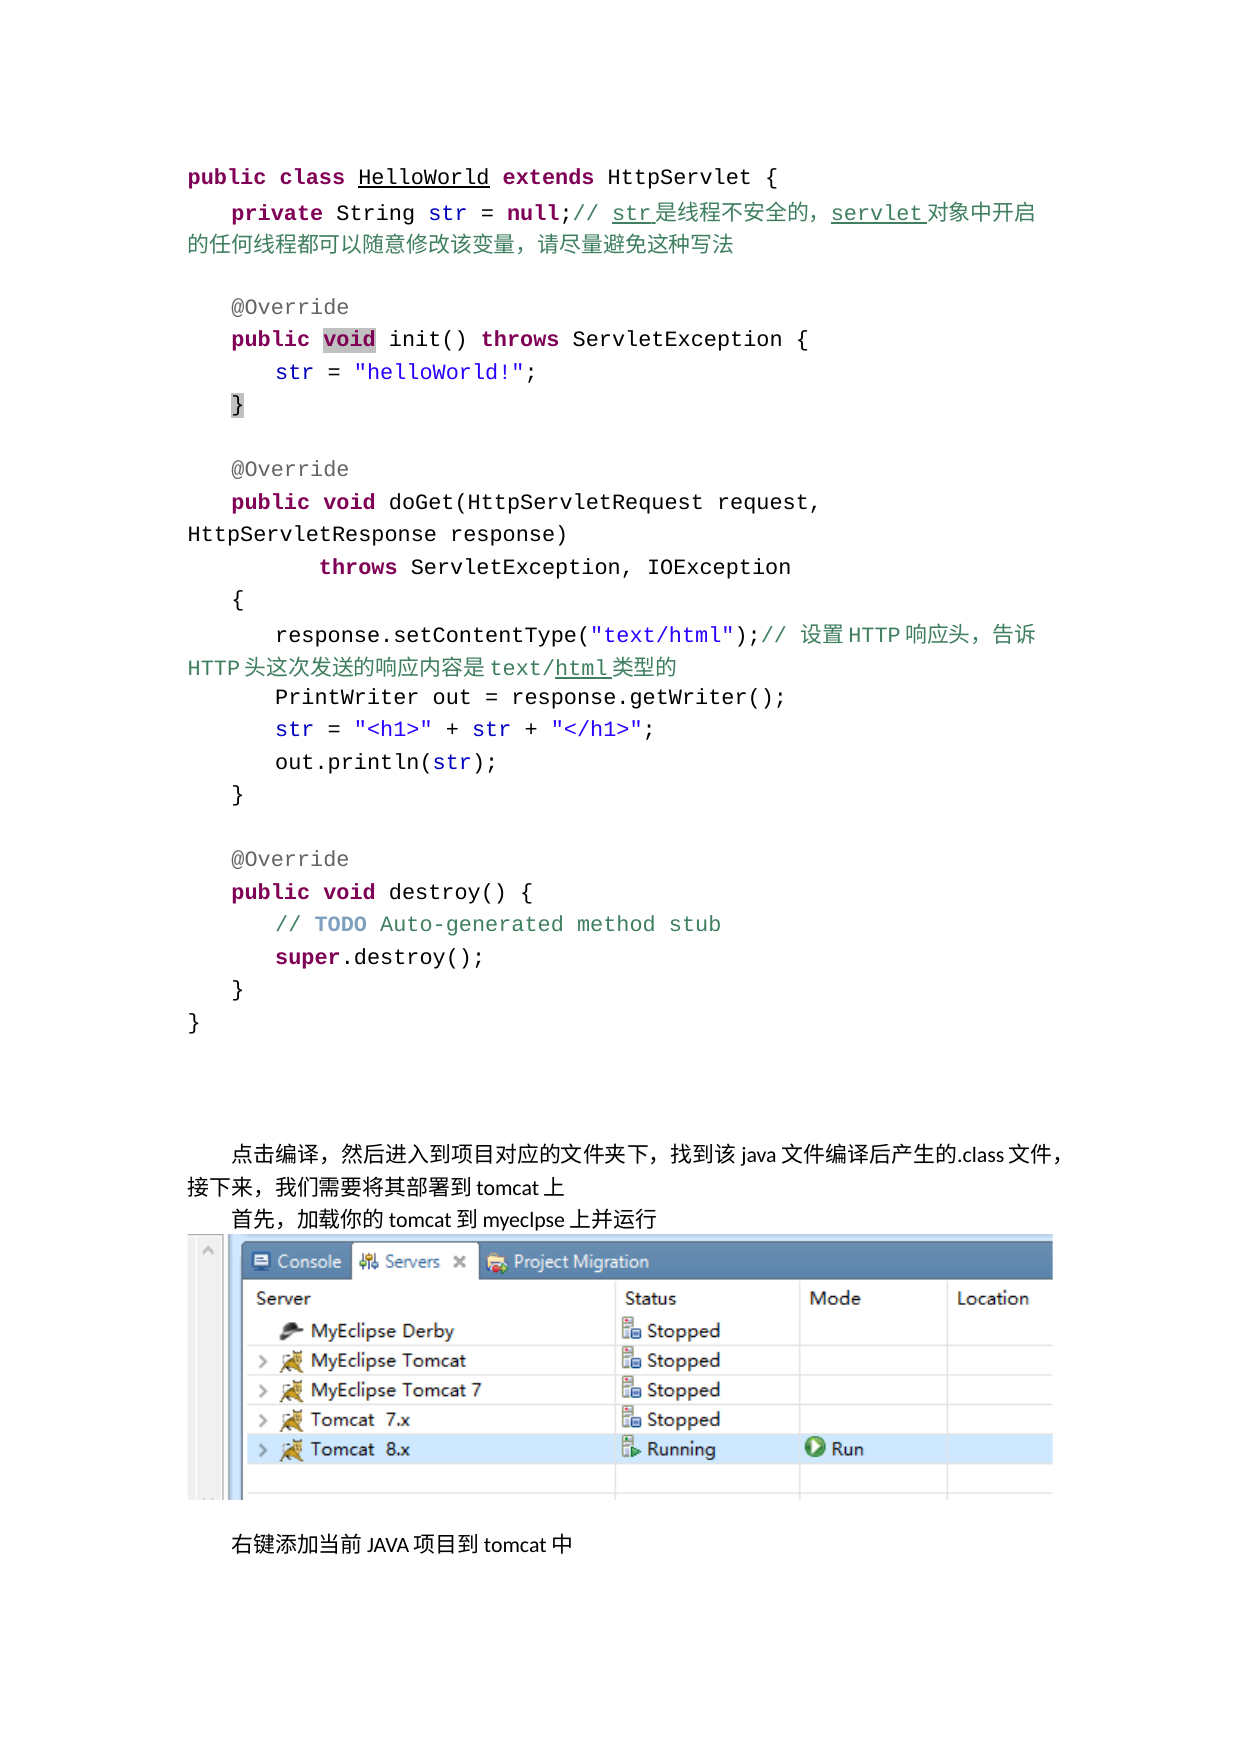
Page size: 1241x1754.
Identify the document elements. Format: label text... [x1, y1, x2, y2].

text } [187, 389, 1053, 422]
text PrintWriter out = response.getWriter(); [187, 682, 1053, 714]
text } [187, 779, 1053, 812]
picture [187, 1234, 1053, 1500]
text { [187, 584, 1053, 617]
text public class HelloWorld extends HttpServlet { [187, 162, 1053, 194]
text throws ServletException, IOException [187, 552, 1053, 584]
text str = "<h1>" + str + "</h1>"; [187, 714, 1053, 747]
text 右键添加当前JAVA项目到tomcat中 [187, 1527, 1053, 1559]
text response.setContentType("text/html");// 设置HTTP响应头，告诉HTTP头这次发送的响应内容是text/html类型的 [187, 617, 1053, 682]
text 点击编译，然后进入到项目对应的文件夹下，找到该java文件编译后产生的.class文件，接下来，我们需要将其部署到tomcat上 [187, 1137, 1053, 1202]
text str = "helloWorld!"; [187, 357, 1053, 389]
text public void doGet(HttpServletRequest request, HttpServletResponse response) [187, 487, 1053, 552]
text super.destroy(); [187, 942, 1053, 974]
text } [187, 1007, 1053, 1039]
text public void destroy() { [187, 877, 1053, 909]
text public void init() throws ServletException { [187, 324, 1053, 357]
text out.println(str); [187, 747, 1053, 779]
text // TODO Auto-generated method stub [187, 909, 1053, 942]
text 首先，加载你的tomcat到myeclpse上并运行 [187, 1202, 1053, 1234]
text } [187, 974, 1053, 1007]
text @Override [187, 844, 1053, 877]
text @Override [187, 292, 1053, 324]
text @Override [187, 454, 1053, 487]
text private String str = null;// str是线程不安全的，servlet对象中开启的任何线程都可以随意修改该变量，请尽量避免这种写法 [187, 194, 1053, 259]
